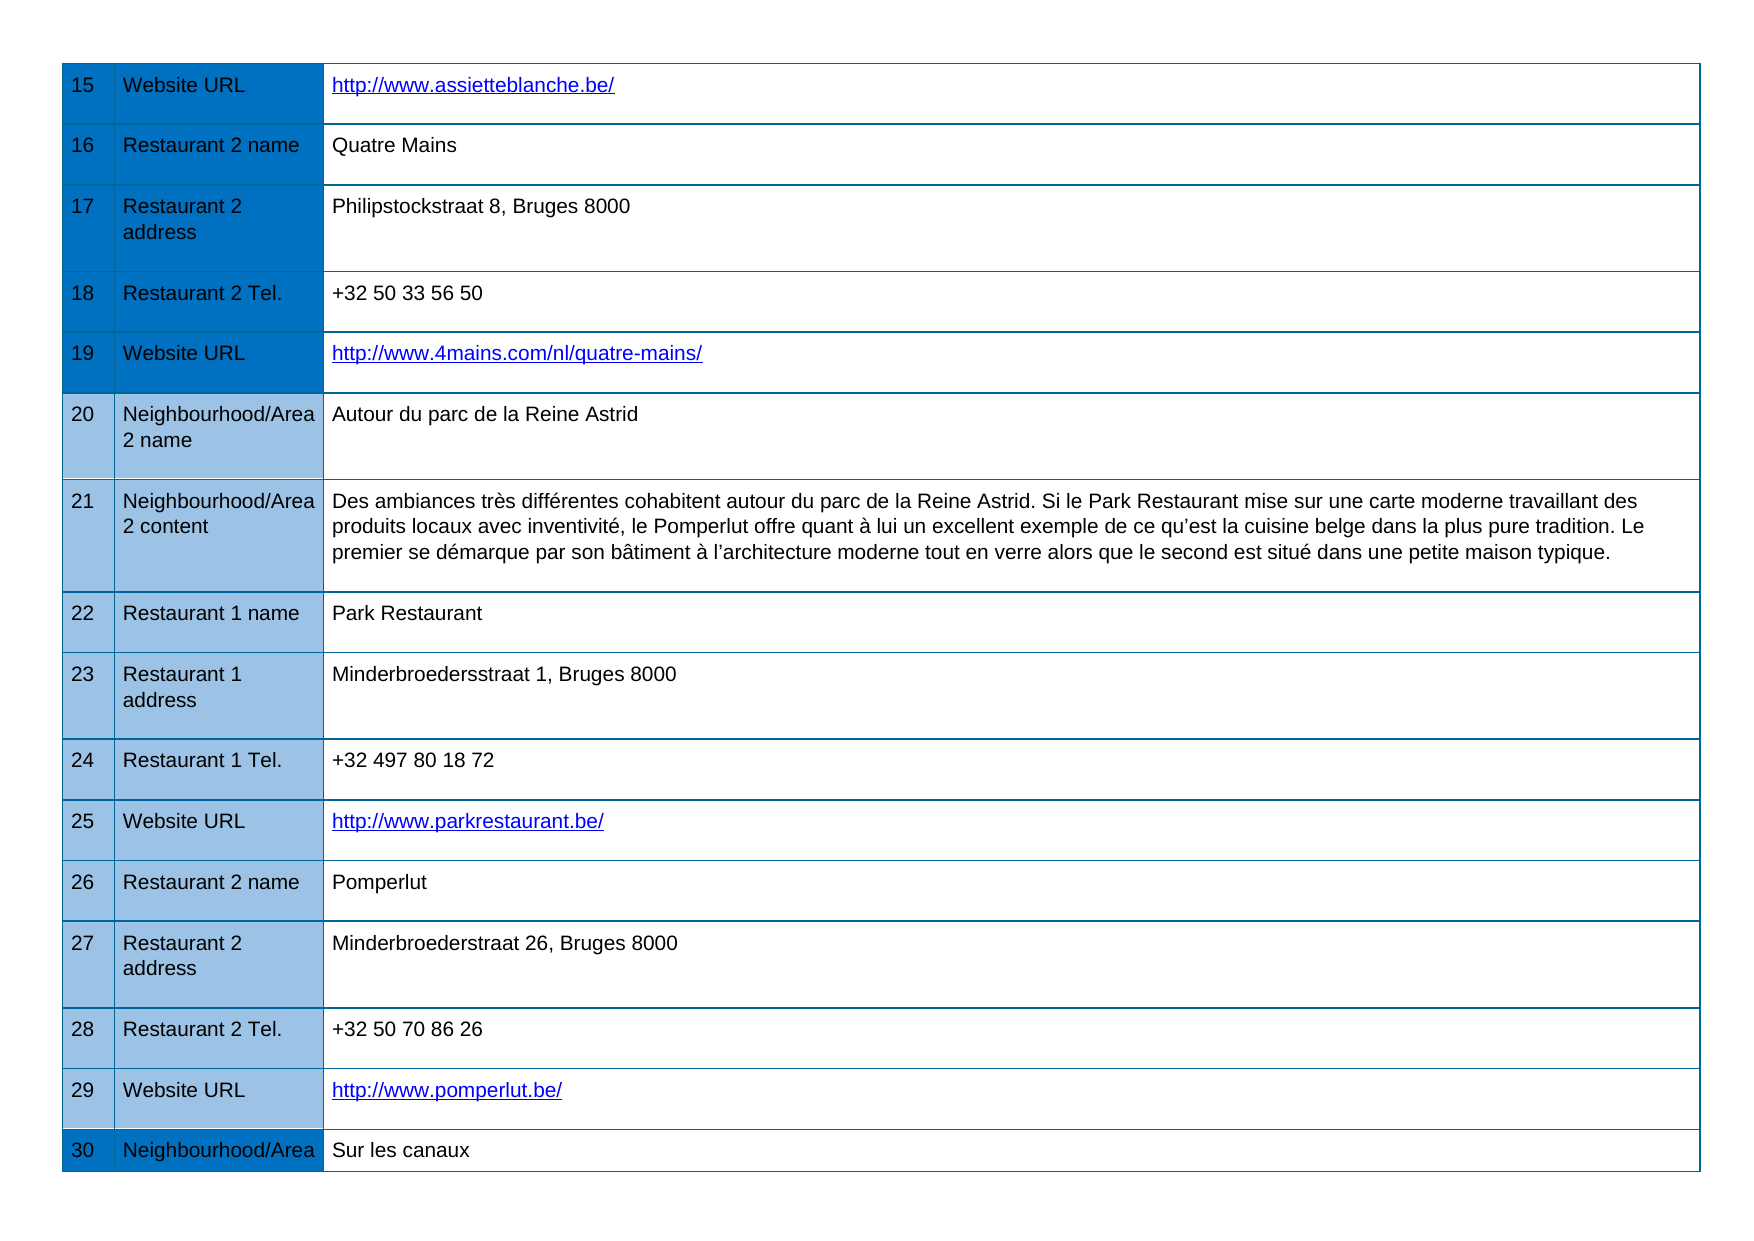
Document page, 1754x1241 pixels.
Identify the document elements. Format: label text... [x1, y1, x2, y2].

table_cell 16 [63, 125, 114, 184]
table_cell Restaurant 1 address [115, 653, 323, 738]
table_cell 19 [63, 333, 114, 392]
table_cell 24 [63, 740, 114, 799]
table_cell 29 [63, 1069, 114, 1128]
table_cell +32 497 80 18 72 [324, 740, 1699, 799]
table_cell Website URL [115, 1069, 323, 1128]
table_cell Autour du parc de la Reine Astrid [324, 394, 1699, 478]
table_cell Restaurant 1 name [115, 593, 323, 652]
table_cell http://www.pomperlut.be/ [324, 1069, 1699, 1128]
table_cell Restaurant 2 Tel. [115, 272, 323, 331]
table_cell Minderbroederstraat 26, Bruges 8000 [324, 922, 1699, 1007]
table_cell 17 [63, 186, 114, 271]
table_cell Restaurant 2 address [115, 186, 323, 271]
table_cell http://www.parkrestaurant.be/ [324, 801, 1699, 860]
table_cell 18 [63, 272, 114, 331]
table_cell 23 [63, 653, 114, 738]
table_cell +32 50 70 86 26 [324, 1009, 1699, 1068]
table_cell Sur les canaux [324, 1130, 1699, 1171]
table_cell 20 [63, 394, 114, 478]
table_cell 15 [63, 64, 114, 123]
table_cell 21 [63, 480, 114, 591]
table_cell Restaurant 2 name [115, 125, 323, 184]
table_cell Restaurant 1 Tel. [115, 740, 323, 799]
table_cell Neighbourhood/Area 2 name [115, 394, 323, 478]
table_cell 25 [63, 801, 114, 860]
table_cell Website URL [115, 333, 323, 392]
table_cell http://www.assietteblanche.be/ [324, 64, 1699, 123]
table_cell Restaurant 2 name [115, 861, 323, 920]
table_cell Restaurant 2 address [115, 922, 323, 1007]
table_cell 27 [63, 922, 114, 1007]
table_cell Website URL [115, 801, 323, 860]
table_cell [115, 1130, 323, 1171]
table_cell +32 50 33 56 50 [324, 272, 1699, 331]
table_cell 22 [63, 593, 114, 652]
table_cell 30 [63, 1130, 114, 1171]
table_cell 28 [63, 1009, 114, 1068]
table_cell Neighbourhood/Area 2 content [115, 480, 323, 591]
table_cell Minderbroedersstraat 1, Bruges 8000 [324, 653, 1699, 738]
table_cell Philipstockstraat 8, Bruges 8000 [324, 186, 1699, 271]
table_cell Restaurant 2 Tel. [115, 1009, 323, 1068]
table_cell http://www.4mains.com/nl/quatre-mains/ [324, 333, 1699, 392]
table_cell Quatre Mains [324, 125, 1699, 184]
table_cell Des ambiances très différentes cohabitent autour du parc de la Reine Astrid. Si le Park Restaurant mise sur une carte moderne travaillant des produits locaux avec inventivité, le Pomperlut offre quant à lui un excellent exemple de ce qu’est la cuisine belge dans la plus pure tradition. Le premier se démarque par son bâtiment à l’architecture moderne tout en verre alors que le second est situé dans une petite maison typique. [324, 480, 1699, 591]
table_cell 26 [63, 861, 114, 920]
table_cell Website URL [115, 64, 323, 123]
table_cell Park Restaurant [324, 593, 1699, 652]
table_cell Pomperlut [324, 861, 1699, 920]
